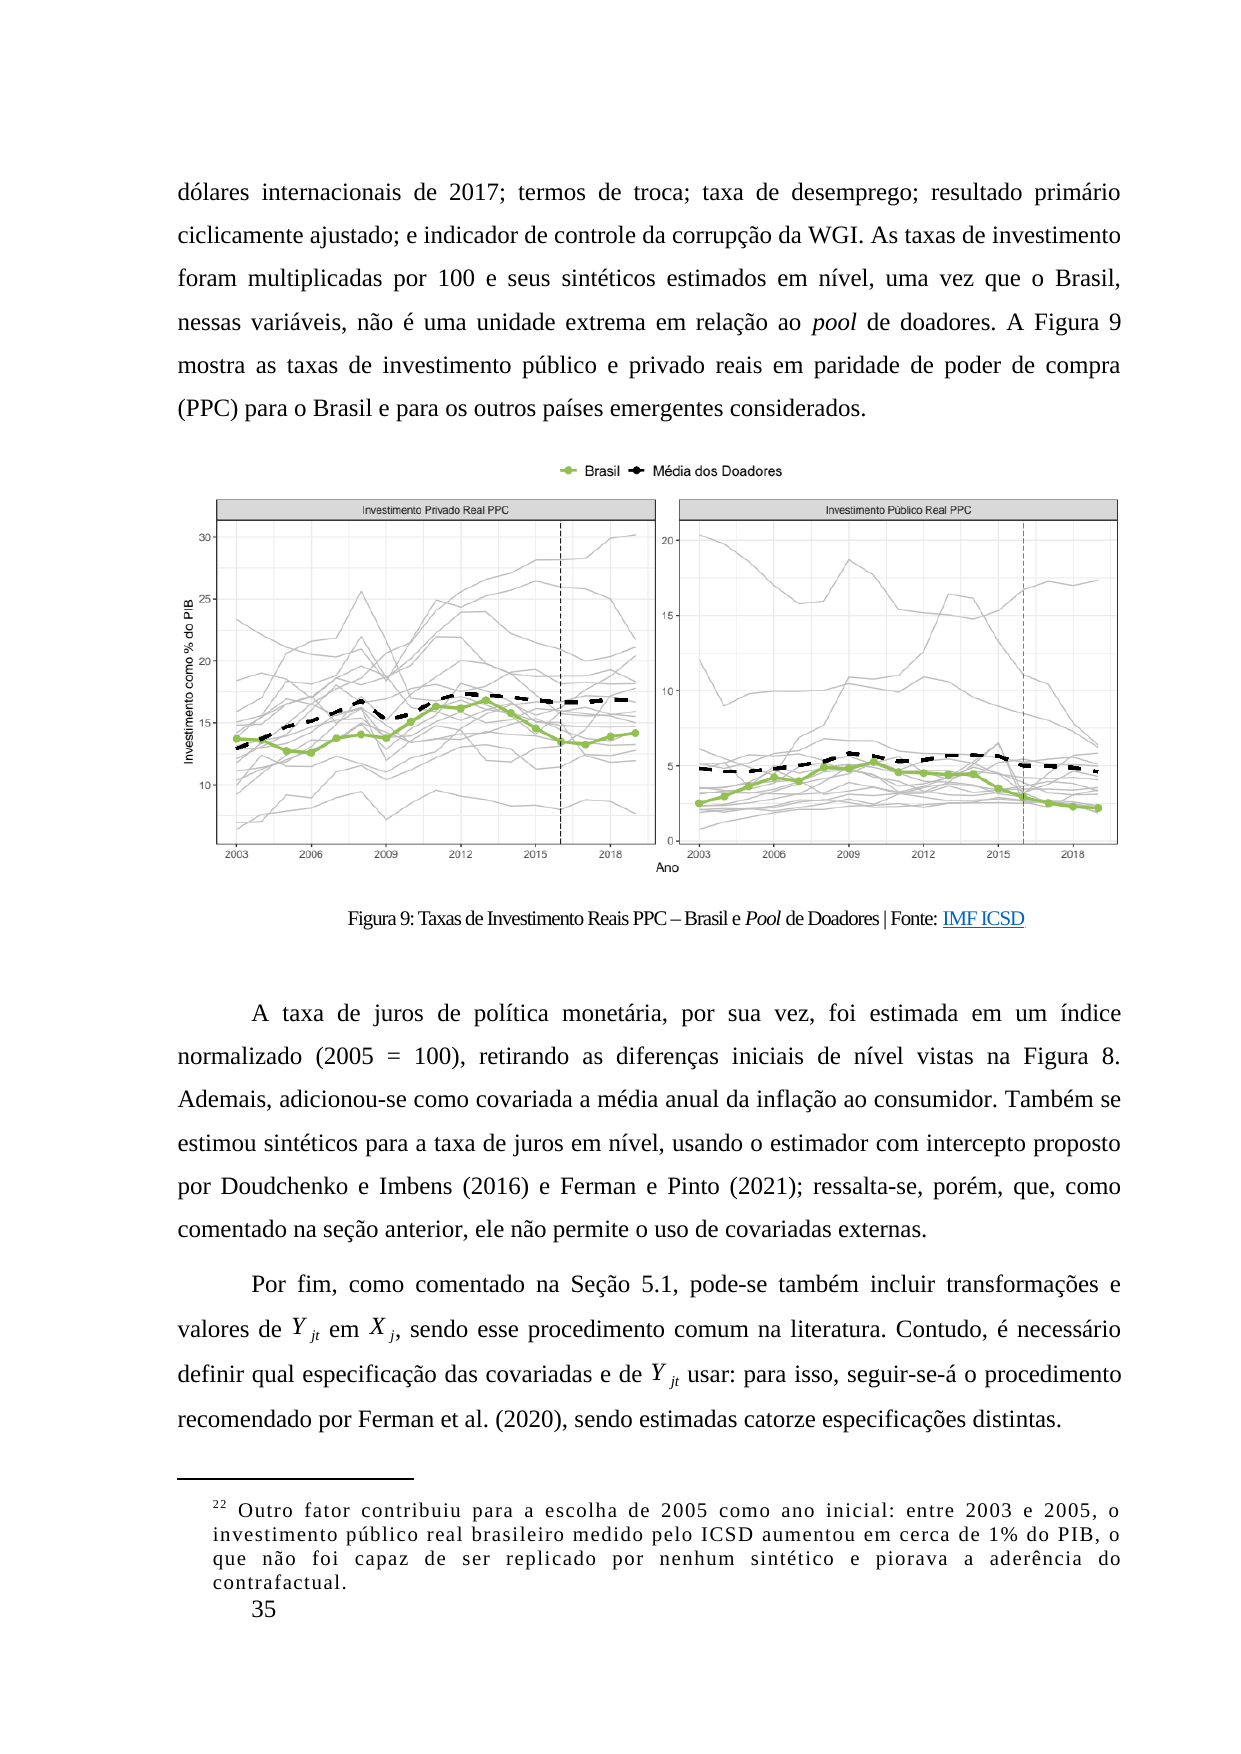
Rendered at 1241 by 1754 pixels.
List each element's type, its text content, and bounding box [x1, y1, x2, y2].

text A taxa de juros de política monetária, por sua vez, foi estimada em um índice normalizado (2005 = 100), retirando as diferenças iniciais de nível vistas na Figura 8. Ademais, adicionou-se como covariada a média anual da inflação ao consumidor. Também se estimou sintéticos para a taxa de juros em nível, usando o estimador com intercepto proposto por Doudchenko e Imbens (2016) e Ferman e Pinto (2021); ressalta-se, porém, que, como comentado na seção anterior, ele não permite o uso de covariadas externas. [177, 998, 1122, 1243]
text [177, 177, 1122, 422]
text Por fim, como comentado na Seção 5.1, pode-se também incluir transformações e valores de em , sendo esse procedimento comum na literatura. Contudo, é necessário definir qual especificação das covariadas e de usar: para isso, seguir-se-á o procedimento recomendado por Ferman et al. (2020), sendo estimadas catorze especificações distintas. [177, 1269, 1122, 1433]
title Figura 9: Taxas de Investimento Reais PPC – Brasil e Pool de Doadores | Fonte: IMF ICSD [177, 906, 1122, 930]
